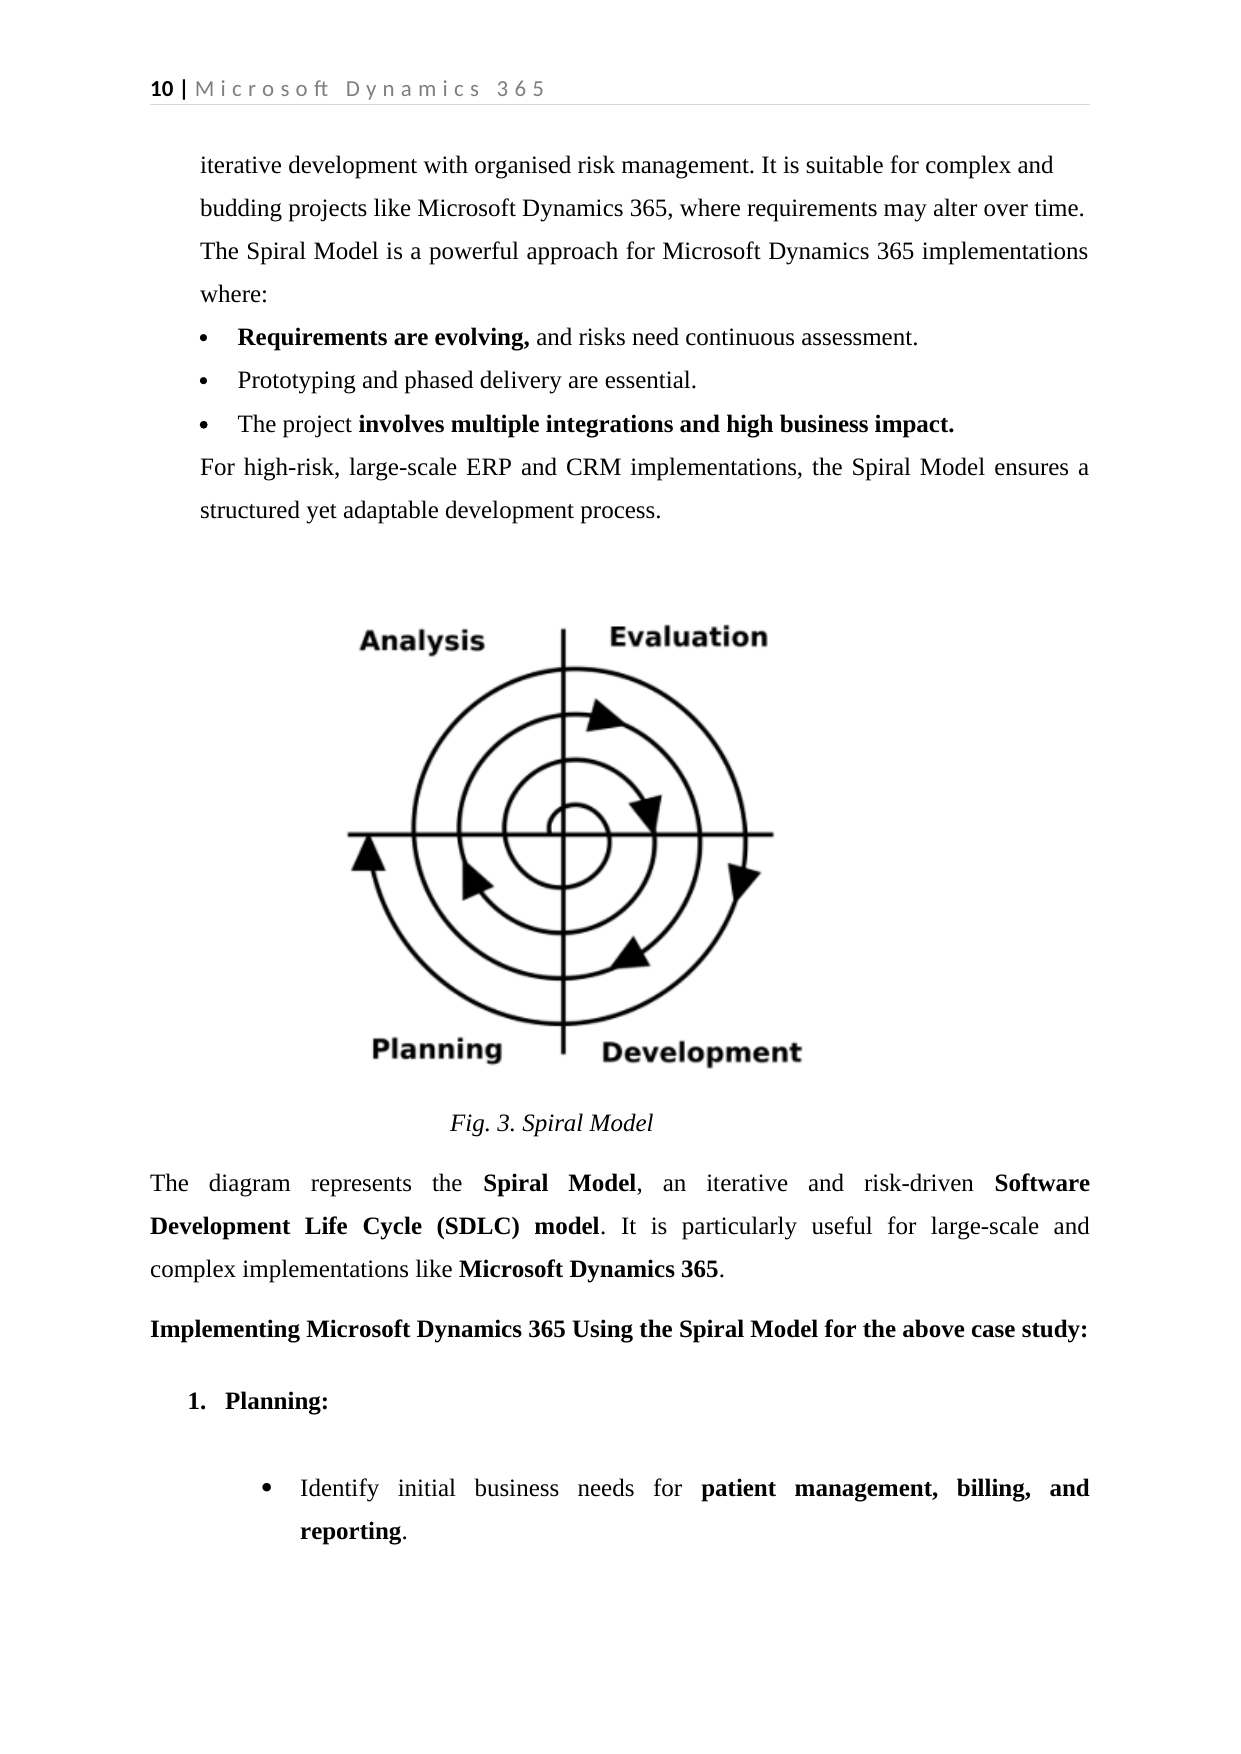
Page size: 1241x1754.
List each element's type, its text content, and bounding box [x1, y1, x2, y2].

list The project involves multiple integrations and high business impact. [200, 409, 1090, 437]
list Prototyping and phased delivery are essential. [200, 366, 1090, 394]
list For high-risk, large-scale ERP and CRM implementations, the Spiral Model ensures a structured yet adaptable development process. [200, 452, 1090, 524]
list Requirements are evolving, and risks need continuous assessment. [200, 322, 1090, 351]
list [150, 150, 1090, 222]
picture [300, 597, 854, 1078]
list Planning: [187, 1386, 1090, 1415]
list The Spiral Model is a powerful approach for Microsoft Dynamics 365 implementations where: [200, 236, 1090, 308]
text Fig. 3. Spiral Model [300, 1108, 1090, 1137]
list Identify initial business needs for patient management, billing, and reporting. [262, 1473, 1090, 1545]
text Implementing Microsoft Dynamics 365 Using the Spiral Model for the above case study: [150, 1314, 1090, 1343]
text The diagram represents the Spiral Model, an iterative and risk-driven Software Development Life Cycle (SDLC) model. It is particularly useful for large-scale and complex implementations like Microsoft Dynamics 365. [150, 1168, 1090, 1283]
